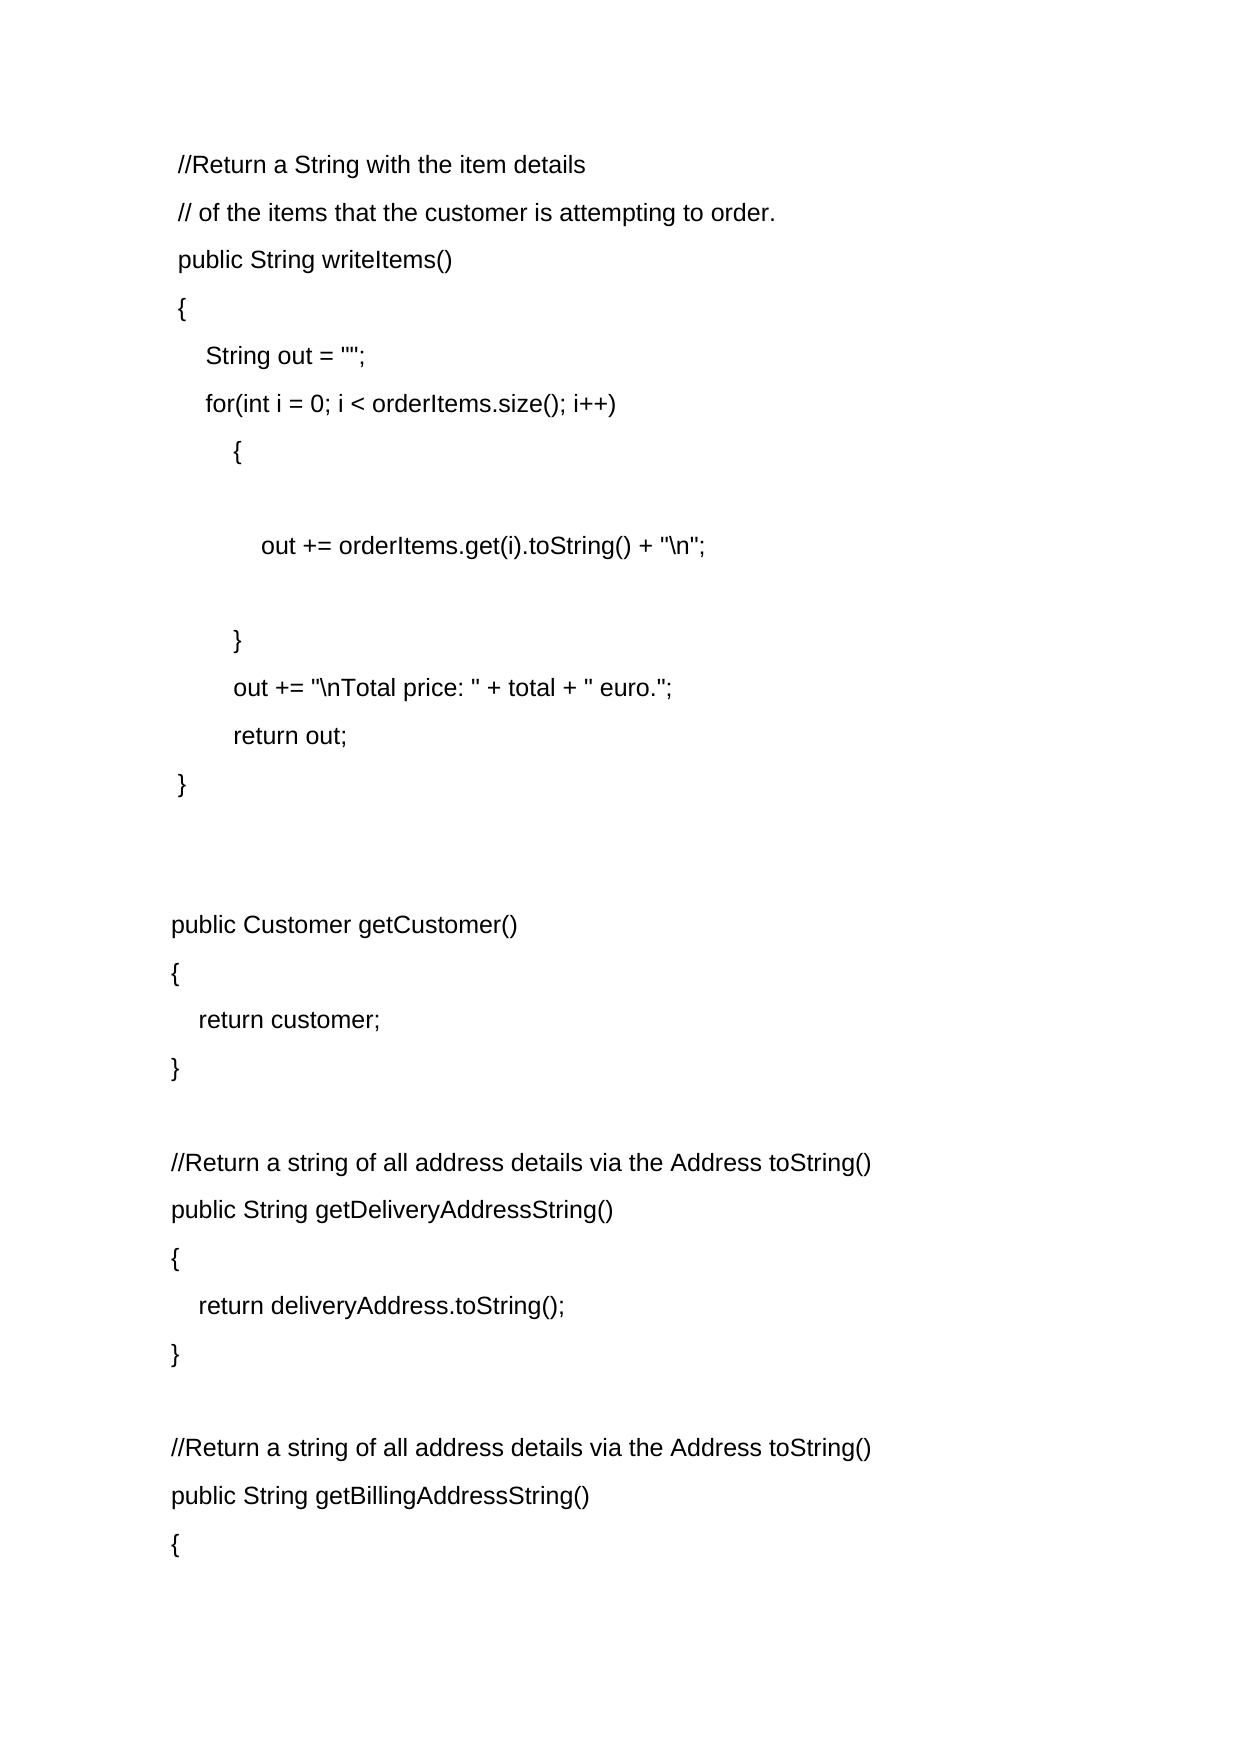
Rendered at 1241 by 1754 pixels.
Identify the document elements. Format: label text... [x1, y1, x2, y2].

text { [150, 436, 1090, 465]
text } [150, 768, 1090, 797]
text { [150, 1528, 1090, 1557]
text String out = ""; [150, 341, 1090, 369]
text out += orderItems.get(i).toString() + "\n"; [150, 531, 1090, 559]
text } [150, 1053, 1090, 1082]
text { [150, 1243, 1090, 1272]
text for(int i = 0; i < orderItems.size(); i++) [150, 388, 1090, 417]
text public String getDeliveryAddressString() [150, 1195, 1090, 1224]
text //Return a String with the item details [150, 150, 1090, 179]
text return customer; [150, 1005, 1090, 1034]
text } [150, 625, 1090, 654]
text public Customer getCustomer() [150, 910, 1090, 939]
text return out; [150, 721, 1090, 749]
text { [150, 293, 1090, 322]
text public String getBillingAddressString() [150, 1481, 1090, 1509]
text // of the items that the customer is attempting to order. [150, 198, 1090, 226]
text //Return a string of all address details via the Address toString() [150, 1433, 1090, 1462]
text { [150, 958, 1090, 986]
text //Return a string of all address details via the Address toString() [150, 1148, 1090, 1176]
text out += "\nTotal price: " + total + " euro."; [150, 673, 1090, 702]
text } [150, 1338, 1090, 1367]
text public String writeItems() [150, 245, 1090, 274]
text return deliveryAddress.toString(); [150, 1291, 1090, 1319]
